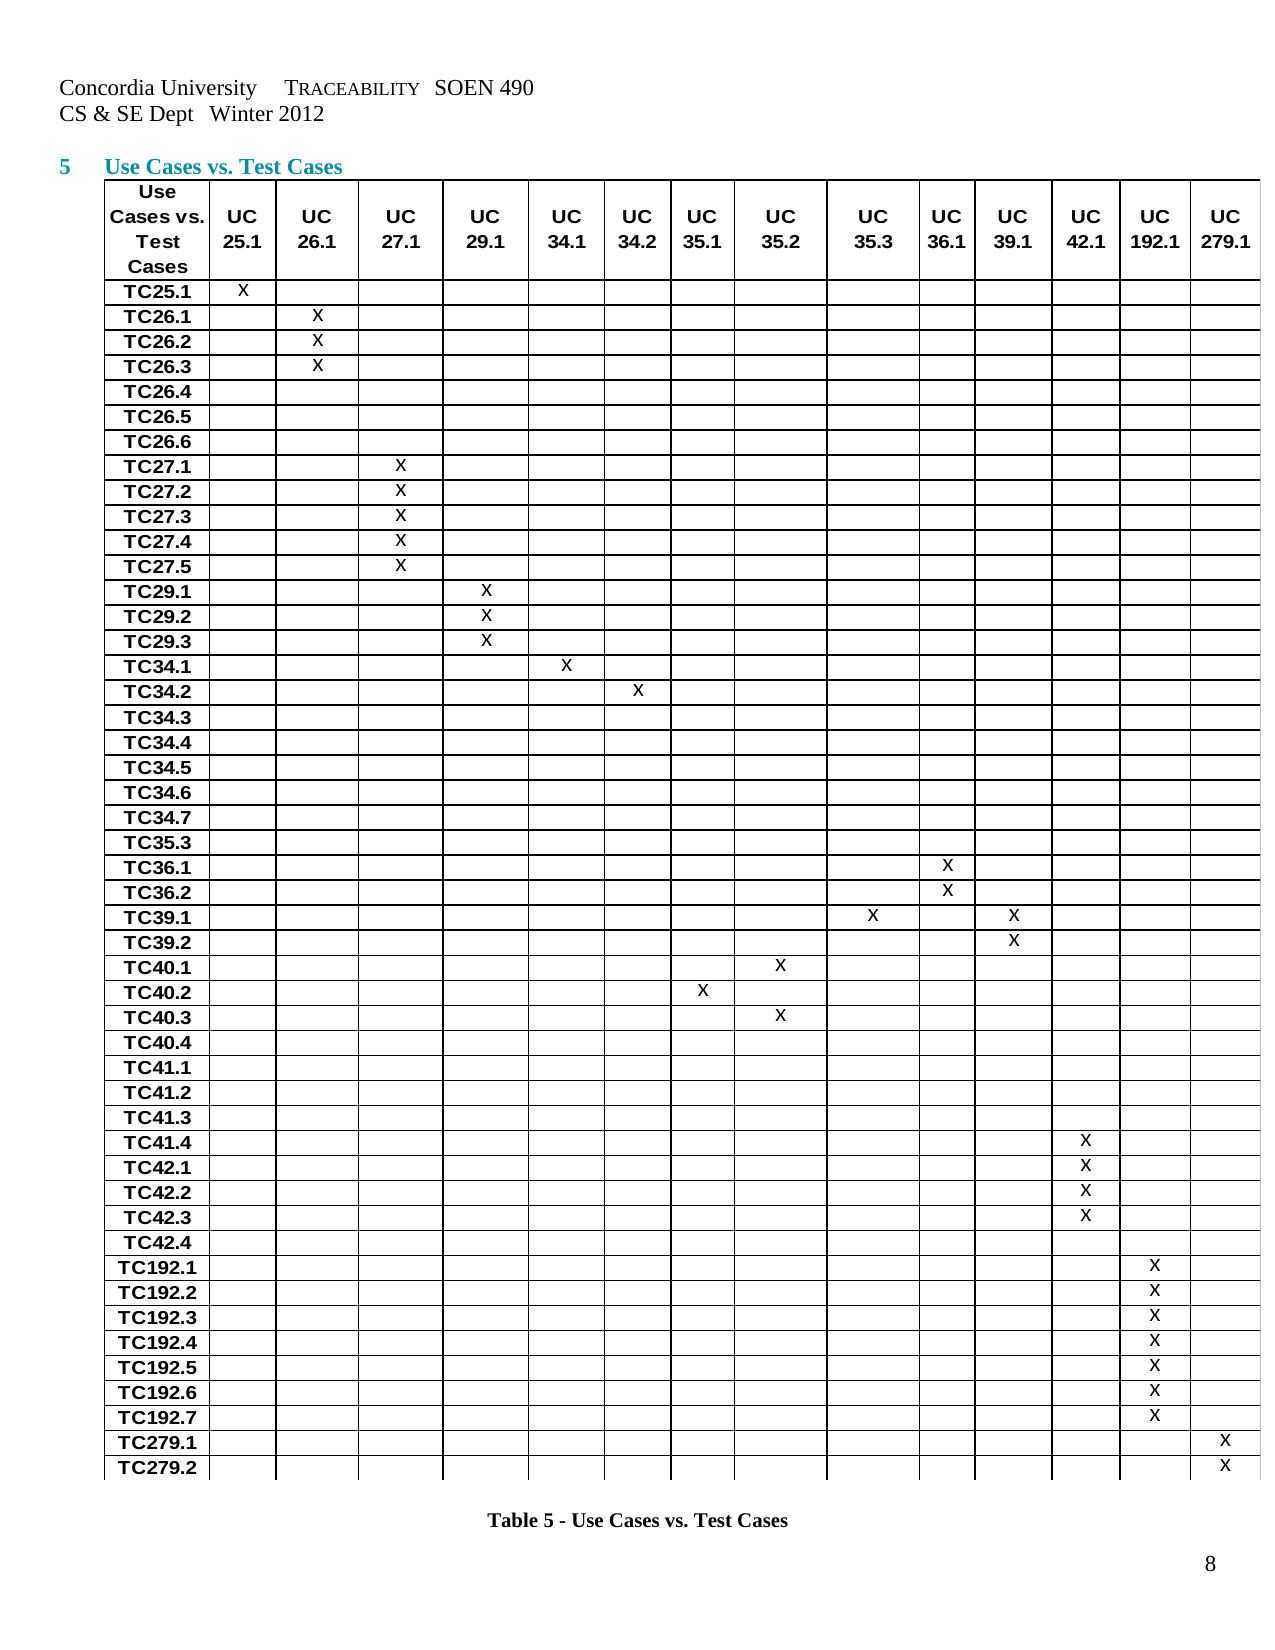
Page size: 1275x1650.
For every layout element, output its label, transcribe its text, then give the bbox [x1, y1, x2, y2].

text Table 5 - Use Cases vs. Test Cases [59, 1507, 1216, 1532]
subtitle Use Cases vs. Test Cases [59, 153, 1216, 1481]
